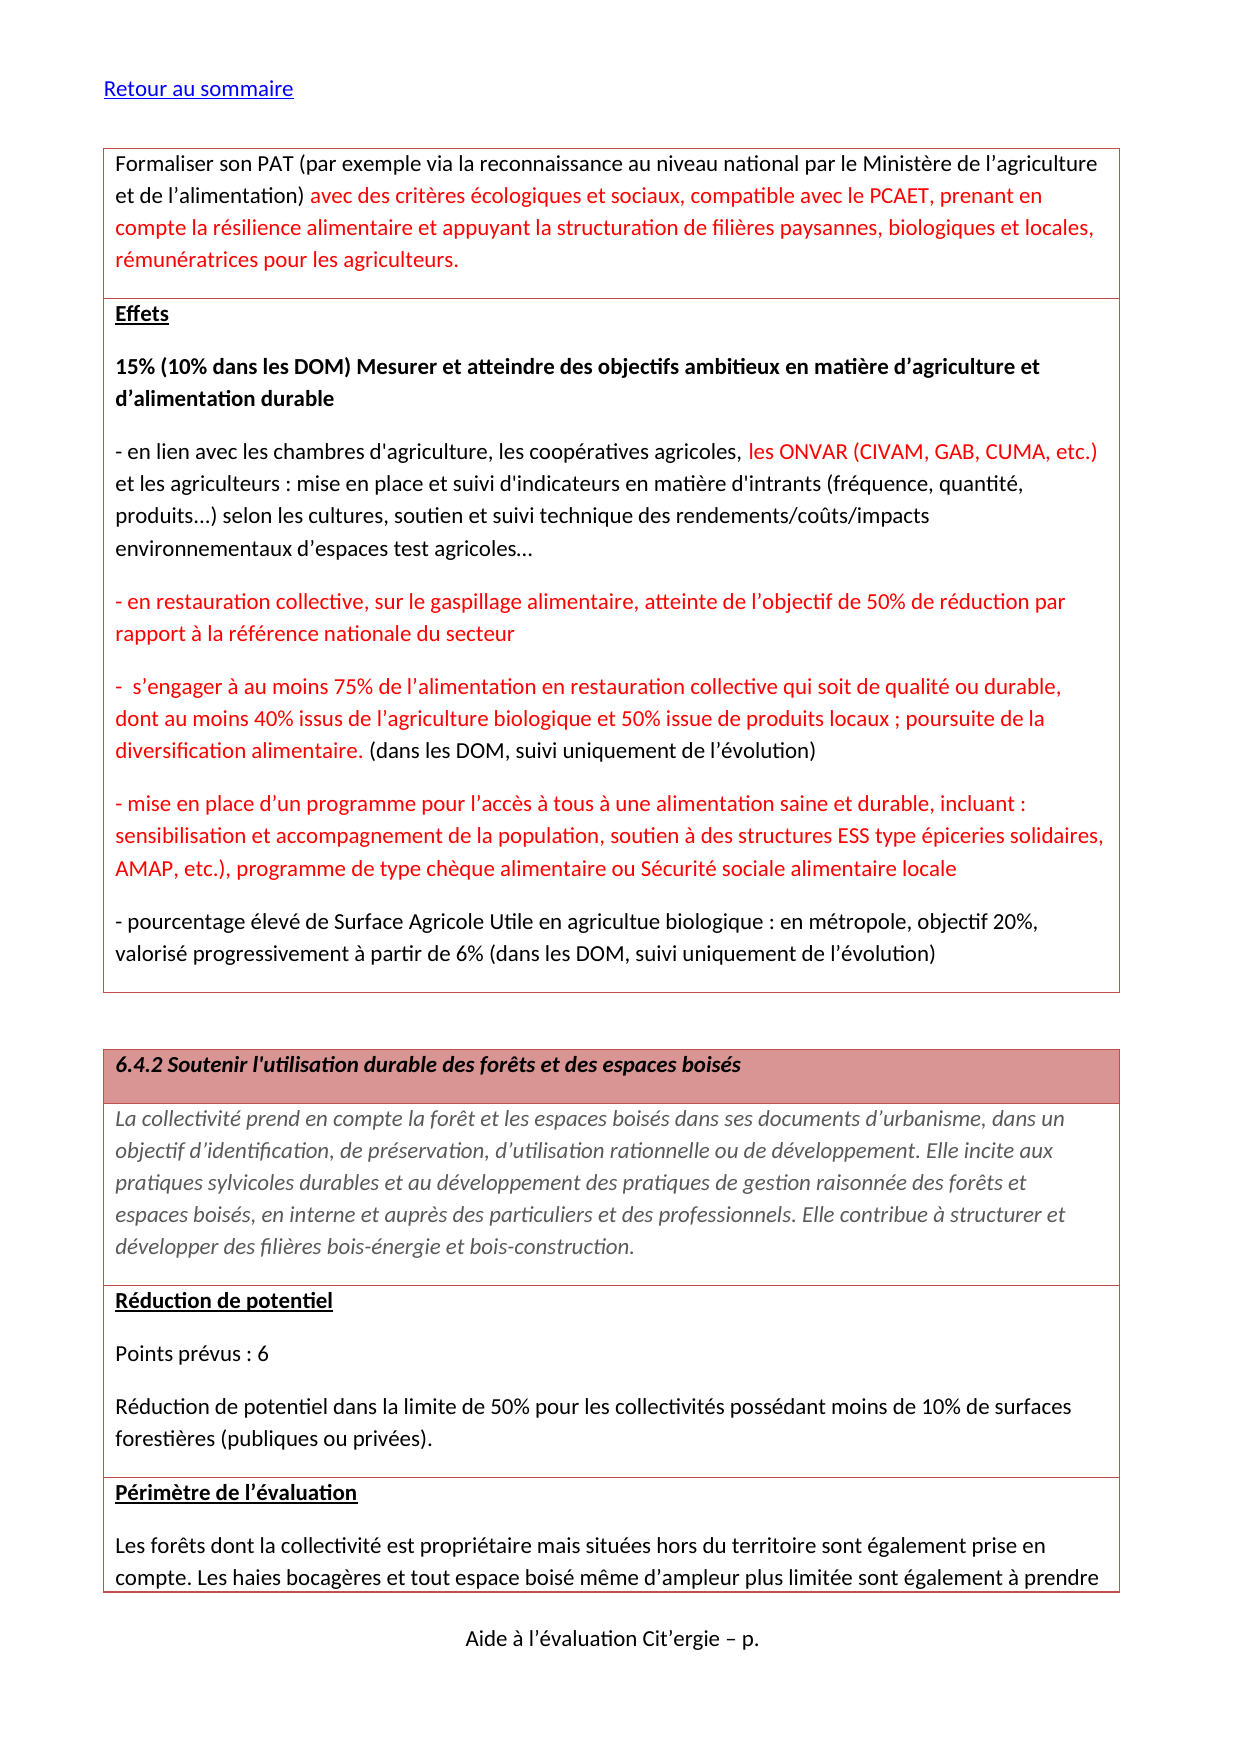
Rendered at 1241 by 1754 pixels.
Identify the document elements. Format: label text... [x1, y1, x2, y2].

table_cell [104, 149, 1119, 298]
table_cell Effets 15% (10% dans les DOM) Mesurer et atteindre des objectifs ambitieux en matière d’agriculture et d’alimentation durable - en lien avec les chambres d'agriculture, les coopératives agricoles, les ONVAR (CIVAM, GAB, CUMA, etc.) et les agriculteurs : mise en place et suivi d'indicateurs en matière d'intrants (fréquence, quantité, produits...) selon les cultures, soutien et suivi technique des rendements/coûts/impacts environnementaux d’espaces test agricoles… - en restauration collective, sur le gaspillage alimentaire, atteinte de l’objectif de 50% de réduction par rapport à la référence nationale du secteur - s’engager à au moins 75% de l’alimentation en restauration collective qui soit de qualité ou durable, dont au moins 40% issus de l’agriculture biologique et 50% issue de produits locaux ; poursuite de la diversification alimentaire. (dans les DOM, suivi uniquement de l’évolution) - mise en place d’un programme pour l’accès à tous à une alimentation saine et durable, incluant : sensibilisation et accompagnement de la population, soutien à des structures ESS type épiceries solidaires, AMAP, etc.), programme de type chèque alimentaire ou Sécurité sociale alimentaire locale - pourcentage élevé de Surface Agricole Utile en agricultue biologique : en métropole, objectif 20%, valorisé progressivement à partir de 6% (dans les DOM, suivi uniquement de l’évolution) [104, 299, 1119, 992]
table_cell Réduction de potentiel Points prévus : 6 Réduction de potentiel dans la limite de 50% pour les collectivités possédant moins de 10% de surfaces forestières (publiques ou privées). [104, 1286, 1119, 1477]
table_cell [104, 1478, 1119, 1591]
table_header 6.4.2 Soutenir l'utilisation durable des forêts et des espaces boisés [104, 1050, 1119, 1103]
table_cell La collectivité prend en compte la forêt et les espaces boisés dans ses documents d’urbanisme, dans un objectif d’identification, de préservation, d’utilisation rationnelle ou de développement. Elle incite aux pratiques sylvicoles durables et au développement des pratiques de gestion raisonnée des forêts et espaces boisés, en interne et auprès des particuliers et des professionnels. Elle contribue à structurer et développer des filières bois-énergie et bois-construction. [104, 1104, 1119, 1285]
